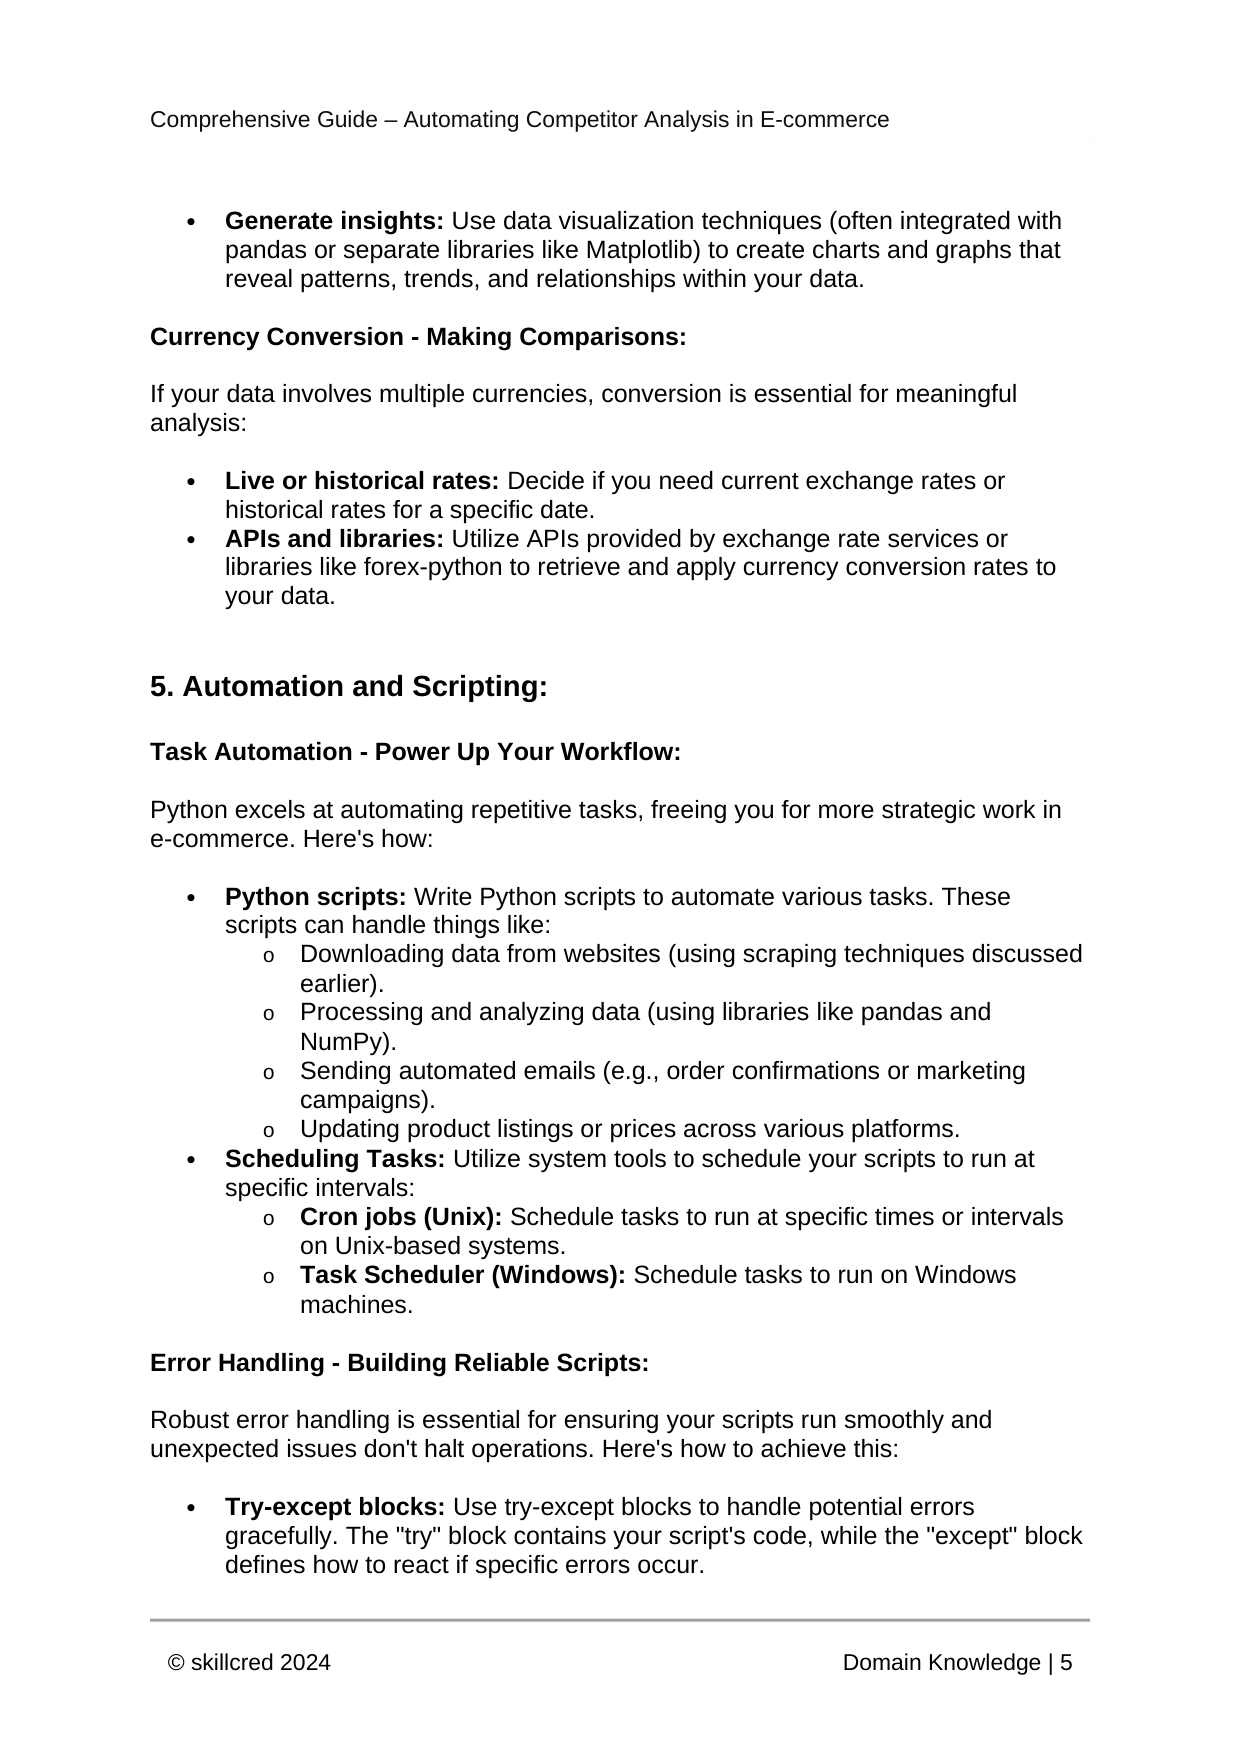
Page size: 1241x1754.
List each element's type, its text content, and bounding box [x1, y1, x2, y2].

list Try-except blocks: Use try-except blocks to handle potential errors gracefully. The "try" block contains your script's code, while the "except" block defines how to react if specific errors occur. [187, 1492, 1090, 1578]
text Currency Conversion - Making Comparisons: [150, 321, 1090, 350]
list Task Scheduler (Windows): Schedule tasks to run on Windows machines. [262, 1260, 1090, 1318]
list Live or historical rates: Decide if you need current exchange rates or historical rates for a specific date. [187, 466, 1090, 523]
list Processing and analyzing data (using libraries like pandas and NumPy). [262, 997, 1090, 1056]
list Scheduling Tasks: Utilize system tools to schedule your scripts to run at specific intervals: [187, 1144, 1090, 1201]
list Generate insights: Use data visualization techniques (often integrated with pandas or separate libraries like Matplotlib) to create charts and graphs that reveal patterns, trends, and relationships within your data. [187, 206, 1090, 292]
text 5. Automation and Scripting: [150, 669, 1090, 703]
text Robust error handling is essential for ensuring your scripts run smoothly and unexpected issues don't halt operations. Here's how to achieve this: [150, 1405, 1090, 1463]
list Downloading data from websites (using scraping techniques discussed earlier). [262, 939, 1090, 997]
list Python scripts: Write Python scripts to automate various tasks. These scripts can handle things like: [187, 881, 1090, 939]
text Task Automation - Power Up Your Workflow: [150, 737, 1090, 766]
list Sending automated emails (e.g., order confirmations or marketing campaigns). [262, 1056, 1090, 1114]
list Cron jobs (Unix): Schedule tasks to run at specific times or intervals on Unix-based systems. [262, 1201, 1090, 1260]
text Error Handling - Building Reliable Scripts: [150, 1347, 1090, 1376]
list APIs and libraries: Utilize APIs provided by exchange rate services or libraries like forex-python to retrieve and apply currency conversion rates to your data. [187, 523, 1090, 610]
text If your data involves multiple currencies, conversion is essential for meaningful analysis: [150, 379, 1090, 437]
list Updating product listings or prices across various platforms. [262, 1114, 1090, 1144]
text Python excels at automating repetitive tasks, freeing you for more strategic work in e-commerce. Here's how: [150, 795, 1090, 852]
